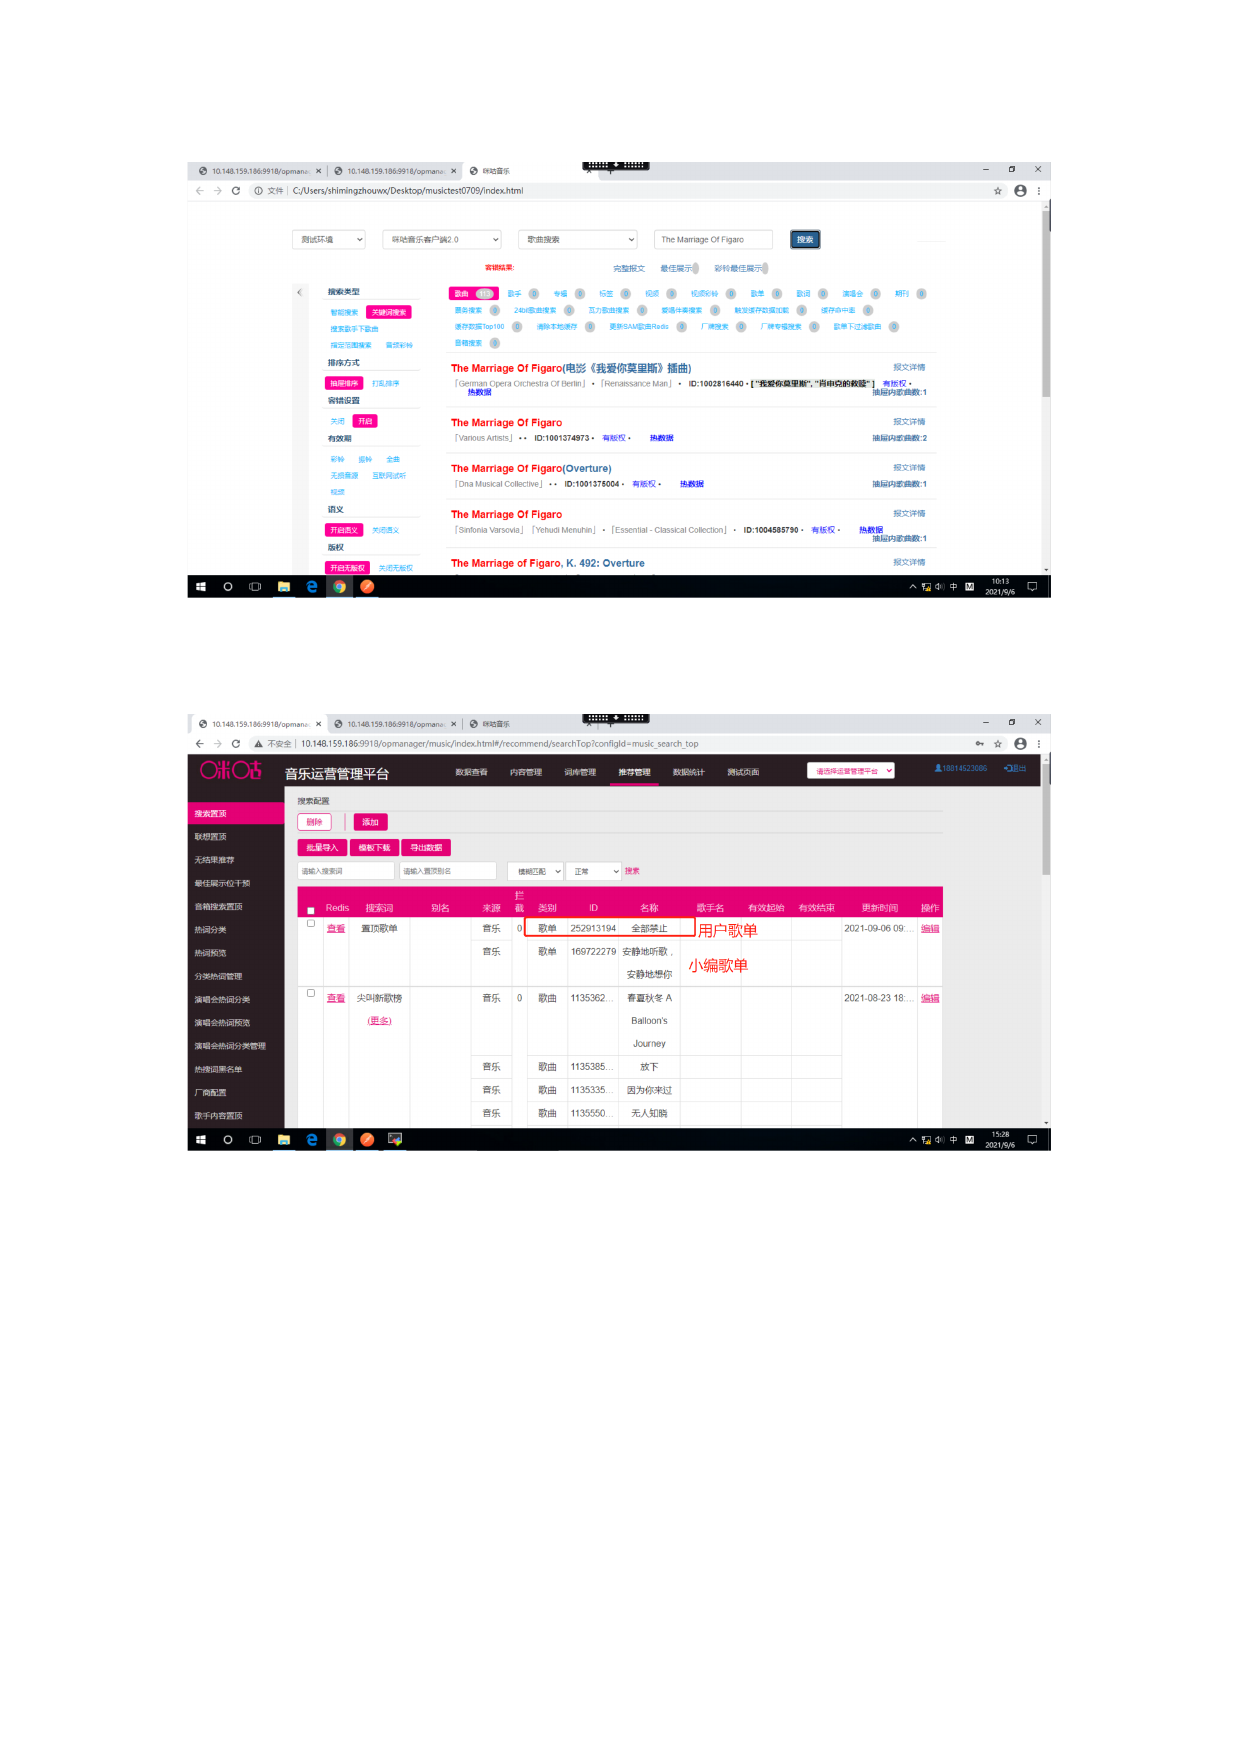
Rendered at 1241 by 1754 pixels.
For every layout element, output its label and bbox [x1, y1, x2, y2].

picture [187, 714, 1051, 1151]
picture [187, 162, 1051, 598]
